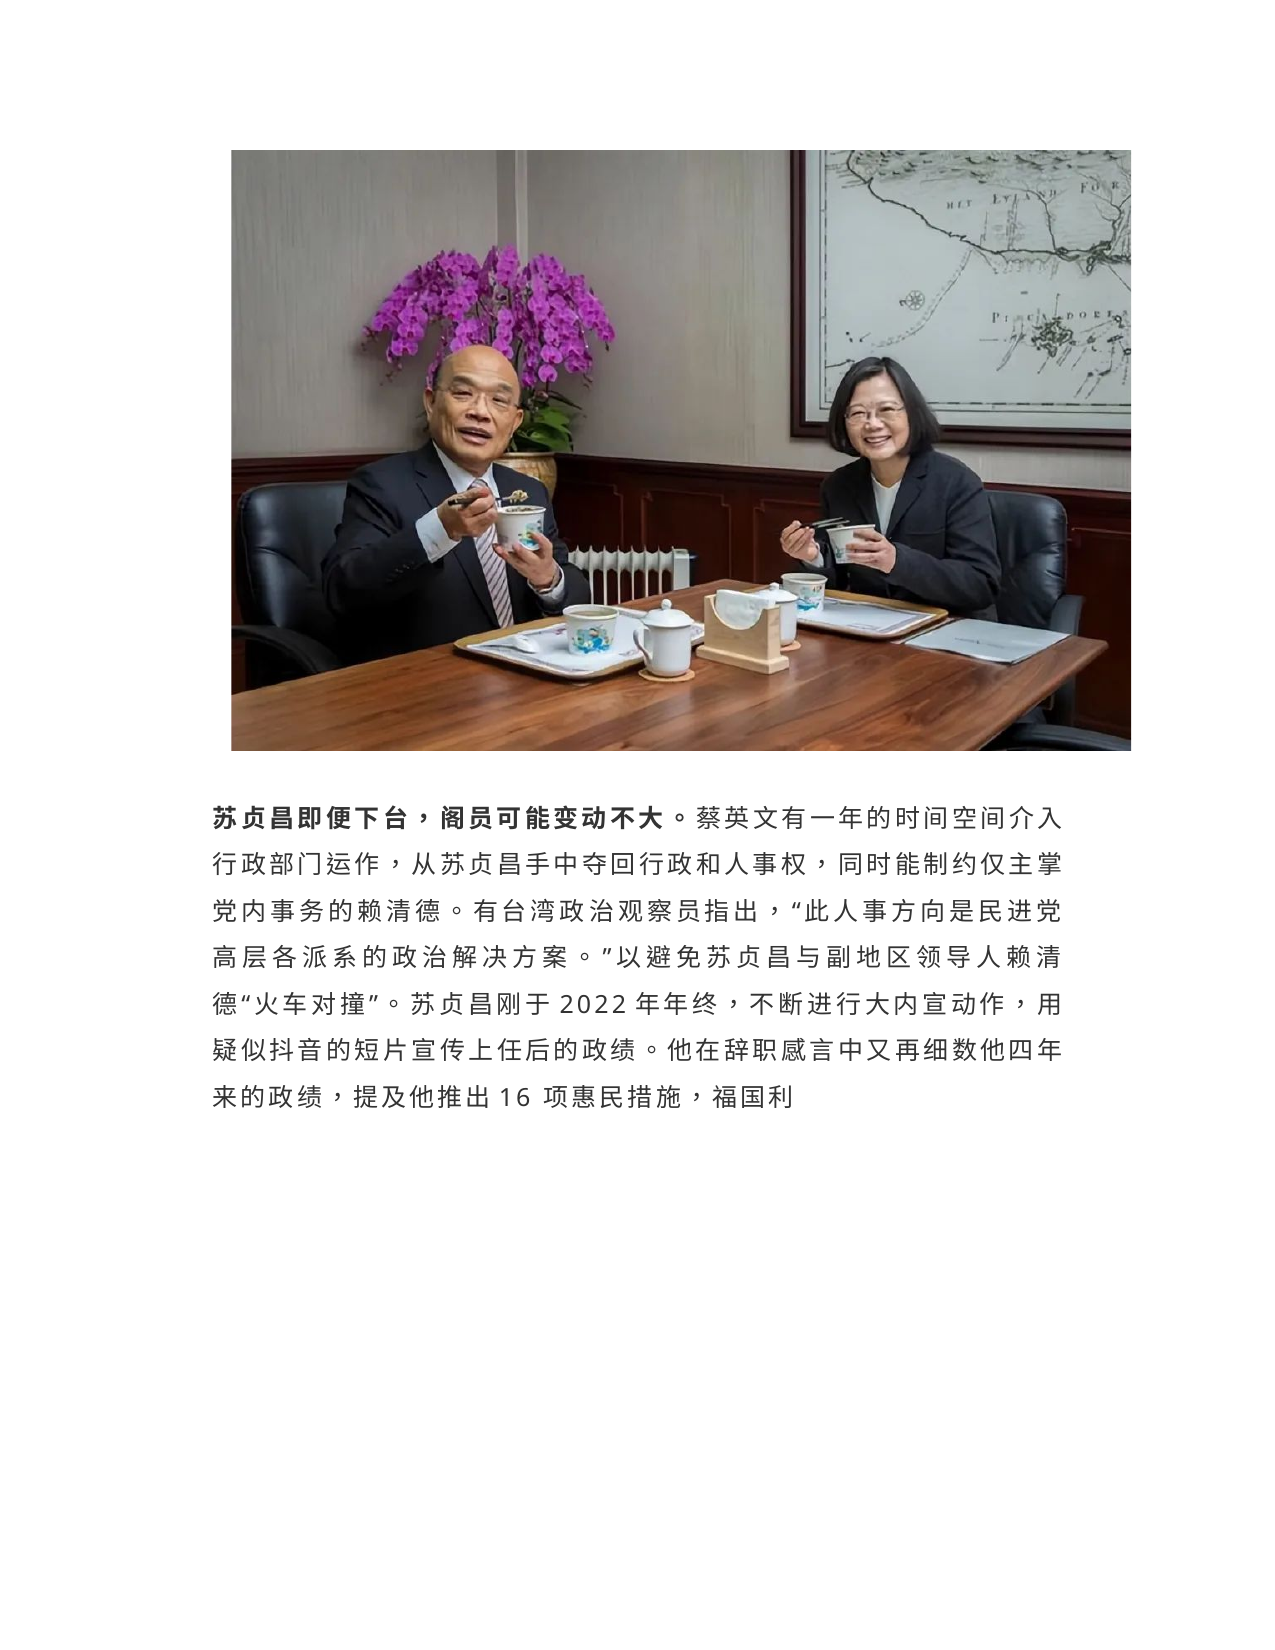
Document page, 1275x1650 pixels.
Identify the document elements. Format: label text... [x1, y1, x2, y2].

picture [231, 150, 1132, 751]
text 苏贞昌即便下台，阁员可能变动不大。蔡英文有一年的时间空间介入行政部门运作，从苏贞昌手中夺回行政和人事权，同时能制约仅主掌党内事务的赖清德。有台湾政治观察员指出，“此人事方向是民进党高层各派系的政治解决方案。”以避免苏贞昌与副地区领导人赖清德“火车对撞”。苏贞昌刚于2022年年终，不断进行大内宣动作，用疑似抖音的短片宣传上任后的政绩。他在辞职感言中又再细数他四年来的政绩，提及他推出16 项惠民措施，福国利 [212, 788, 1062, 1113]
